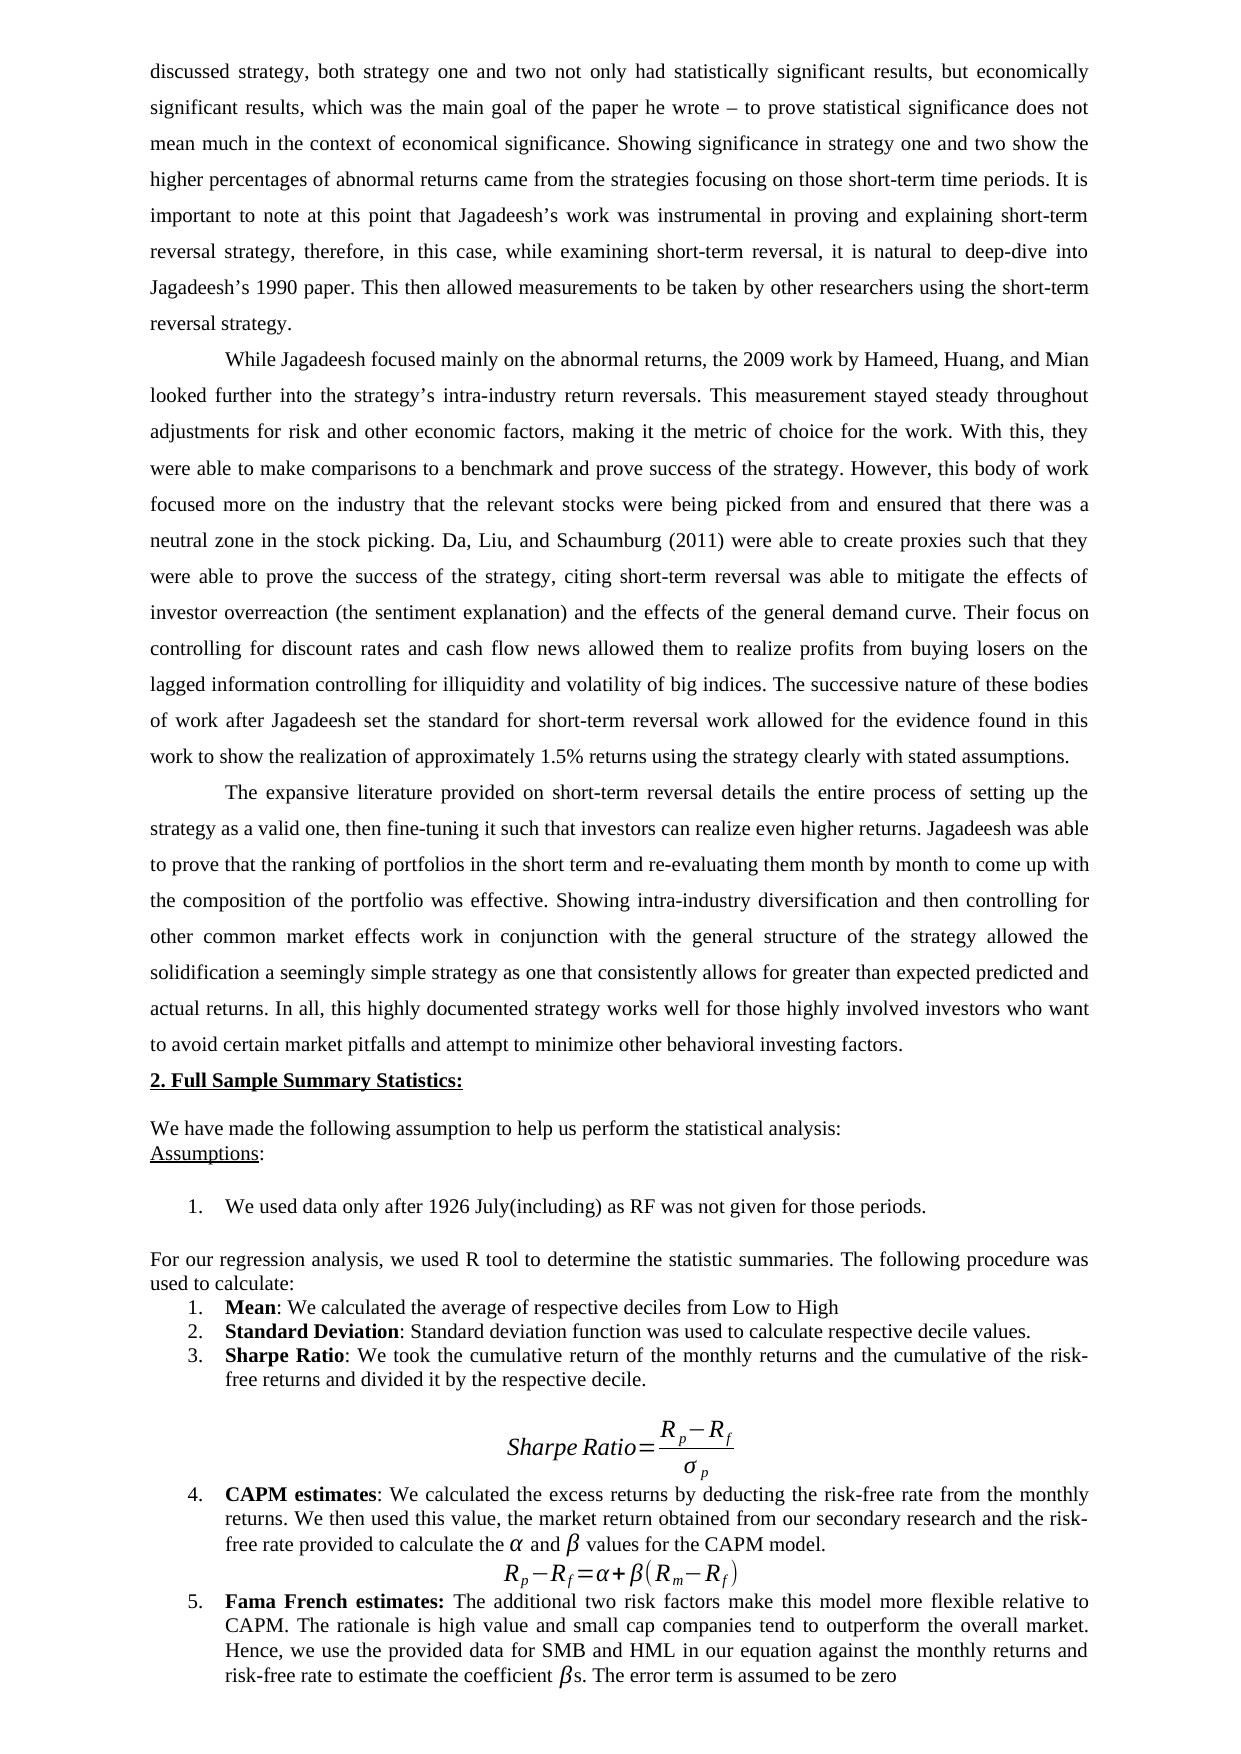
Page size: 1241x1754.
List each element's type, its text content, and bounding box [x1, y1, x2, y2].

list Standard Deviation: Standard deviation function was used to calculate respective decile values. [187, 1319, 1090, 1343]
text 2. Full Sample Summary Statistics: [150, 1068, 1090, 1092]
list Fama French estimates: The additional two risk factors make this model more flexible relative to CAPM. The rationale is high value and small cap companies tend to outperform the overall market. Hence, we use the provided data for SMB and HML in our equation against the monthly returns and risk-free rate to estimate the coefficient s. The error term is assumed to be zero [187, 1589, 1090, 1689]
text The expansive literature provided on short-term reversal details the entire process of setting up the strategy as a valid one, then fine-tuning it such that investors can realize even higher returns. Jagadeesh was able to prove that the ranking of portfolios in the short term and re-evaluating them month by month to come up with the composition of the portfolio was effective. Showing intra-industry diversification and then controlling for other common market effects work in conjunction with the general structure of the strategy allowed the solidification a seemingly simple strategy as one that consistently allows for greater than expected predicted and actual returns. In all, this highly documented strategy works well for those highly involved investors who want to avoid certain market pitfalls and attempt to minimize other behavioral investing factors. [150, 780, 1090, 1056]
list Mean: We calculated the average of respective deciles from Low to High [187, 1295, 1090, 1319]
text We have made the following assumption to help us perform the statistical analysis: [150, 1116, 1090, 1140]
text While Jagadeesh focused mainly on the abnormal returns, the 2009 work by Hameed, Huang, and Mian looked further into the strategy’s intra-industry return reversals. This measurement stayed steady throughout adjustments for risk and other economic factors, making it the metric of choice for the work. With this, they were able to make comparisons to a benchmark and prove success of the strategy. However, this body of work focused more on the industry that the relevant stocks were being picked from and ensured that there was a neutral zone in the stock picking. Da, Liu, and Schaumburg (2011) were able to create proxies such that they were able to prove the success of the strategy, citing short-term reversal was able to mitigate the effects of investor overreaction (the sentiment explanation) and the effects of the general demand curve. Their focus on controlling for discount rates and cash flow news allowed them to realize profits from buying losers on the lagged information controlling for illiquidity and volatility of big indices. The successive nature of these bodies of work after Jagadeesh set the standard for short-term reversal work allowed for the evidence found in this work to show the realization of approximately 1.5% returns using the strategy clearly with stated assumptions. [150, 347, 1090, 768]
text Assumptions: [150, 1140, 1090, 1164]
list We used data only after 1926 July(including) as RF was not given for those periods. [187, 1194, 1090, 1218]
list Sharpe Ratio: We took the cumulative return of the monthly returns and the cumulative of the risk-free returns and divided it by the respective decile. [187, 1343, 1090, 1391]
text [150, 59, 1090, 335]
text For our regression analysis, we used R tool to determine the statistic summaries. The following procedure was used to calculate: [150, 1247, 1090, 1295]
list CAPM estimates: We calculated the excess returns by deducting the risk-free rate from the monthly returns. We then used this value, the market return obtained from our secondary research and the risk-free rate provided to calculate the and values for the CAPM model. [187, 1482, 1090, 1557]
